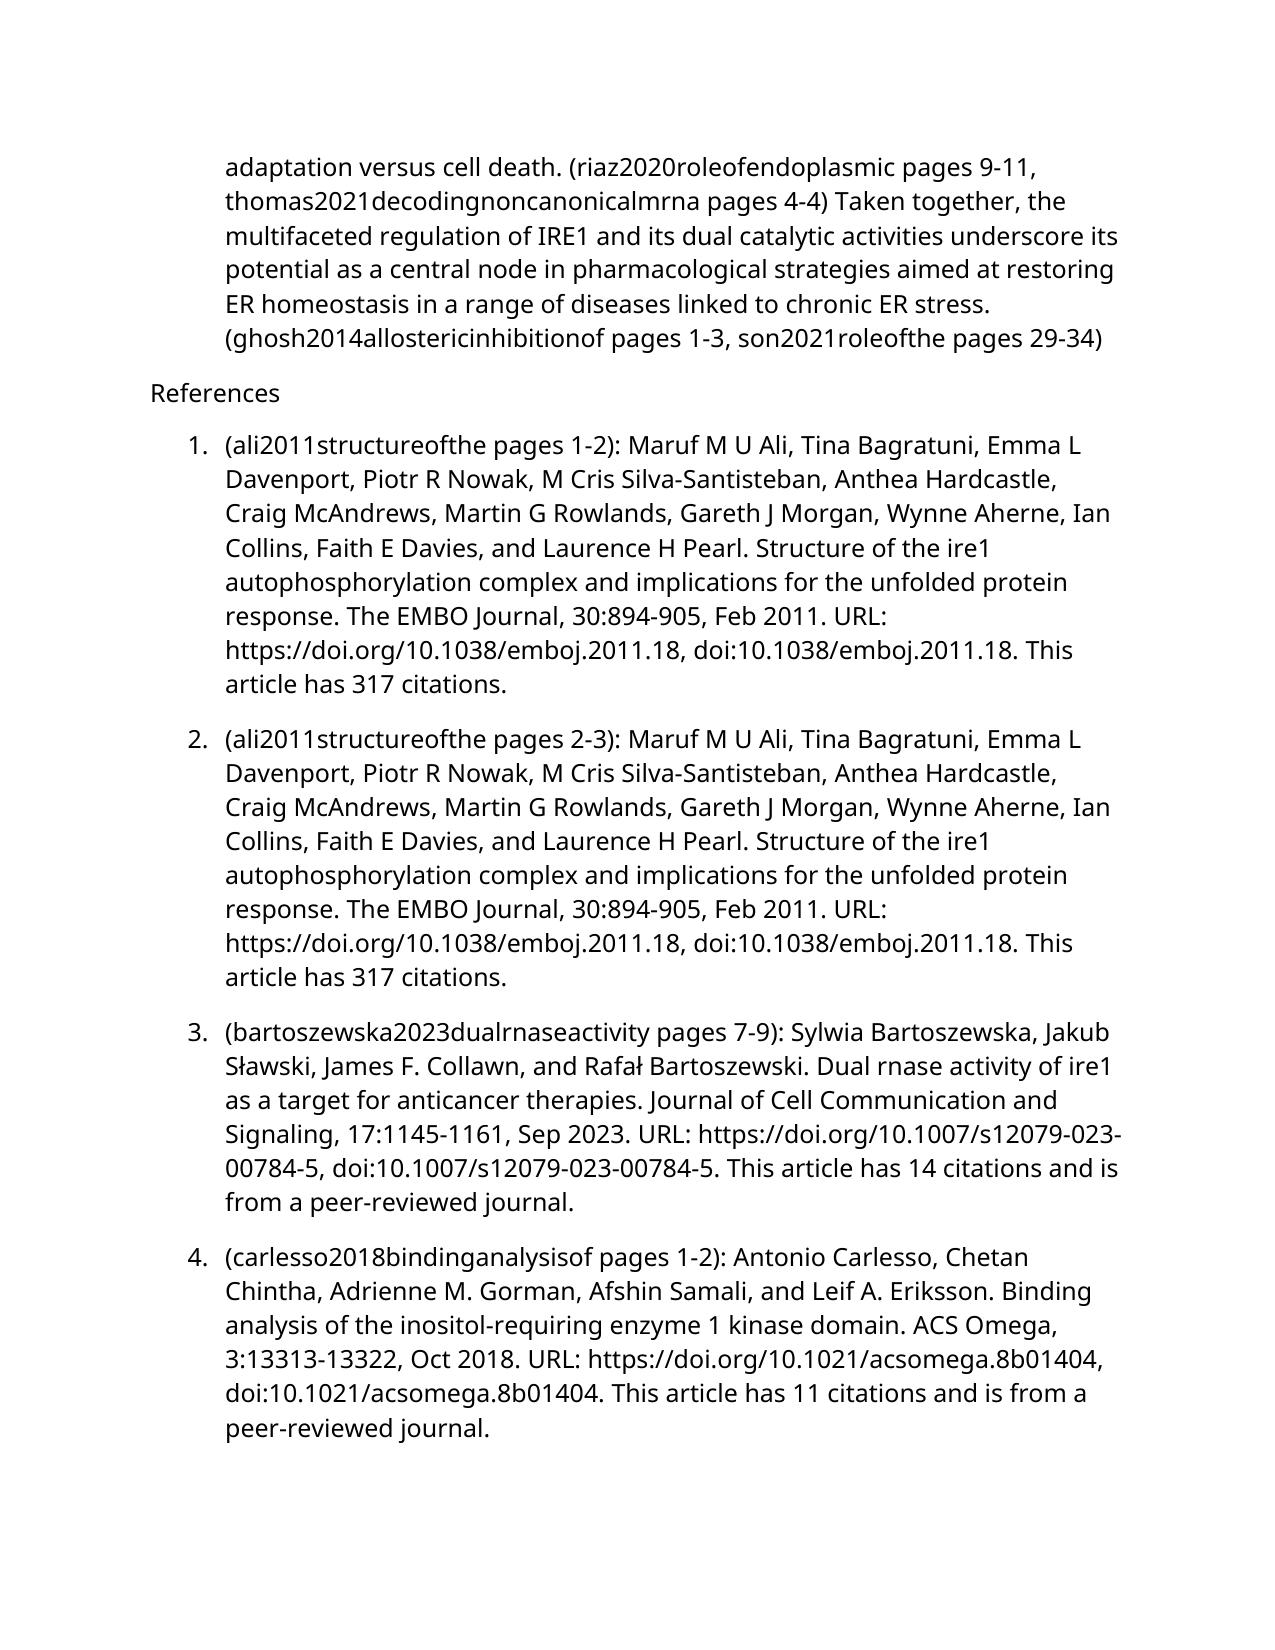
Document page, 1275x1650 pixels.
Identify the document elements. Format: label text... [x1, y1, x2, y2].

text References [150, 375, 1125, 409]
list (ali2011structureofthe pages 1-2): Maruf M U Ali, Tina Bagratuni, Emma L Davenport, Piotr R Nowak, M Cris Silva-Santisteban, Anthea Hardcastle, Craig McAndrews, Martin G Rowlands, Gareth J Morgan, Wynne Aherne, Ian Collins, Faith E Davies, and Laurence H Pearl. Structure of the ire1 autophosphorylation complex and implications for the unfolded protein response. The EMBO Journal, 30:894-905, Feb 2011. URL: https://doi.org/10.1038/emboj.2011.18, doi:10.1038/emboj.2011.18. This article has 317 citations. [187, 428, 1125, 701]
list (bartoszewska2023dualrnaseactivity pages 7-9): Sylwia Bartoszewska, Jakub Sławski, James F. Collawn, and Rafał Bartoszewski. Dual rnase activity of ire1 as a target for anticancer therapies. Journal of Cell Communication and Signaling, 17:1145-1161, Sep 2023. URL: https://doi.org/10.1007/s12079-023-00784-5, doi:10.1007/s12079-023-00784-5. This article has 14 citations and is from a peer-reviewed journal. [187, 1015, 1125, 1219]
list (ali2011structureofthe pages 2-3): Maruf M U Ali, Tina Bagratuni, Emma L Davenport, Piotr R Nowak, M Cris Silva-Santisteban, Anthea Hardcastle, Craig McAndrews, Martin G Rowlands, Gareth J Morgan, Wynne Aherne, Ian Collins, Faith E Davies, and Laurence H Pearl. Structure of the ire1 autophosphorylation complex and implications for the unfolded protein response. The EMBO Journal, 30:894-905, Feb 2011. URL: https://doi.org/10.1038/emboj.2011.18, doi:10.1038/emboj.2011.18. This article has 317 citations. [187, 721, 1125, 994]
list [187, 150, 1125, 354]
list (carlesso2018bindinganalysisof pages 1-2): Antonio Carlesso, Chetan Chintha, Adrienne M. Gorman, Afshin Samali, and Leif A. Eriksson. Binding analysis of the inositol-requiring enzyme 1 kinase domain. ACS Omega, 3:13313-13322, Oct 2018. URL: https://doi.org/10.1021/acsomega.8b01404, doi:10.1021/acsomega.8b01404. This article has 11 citations and is from a peer-reviewed journal. [187, 1240, 1125, 1444]
